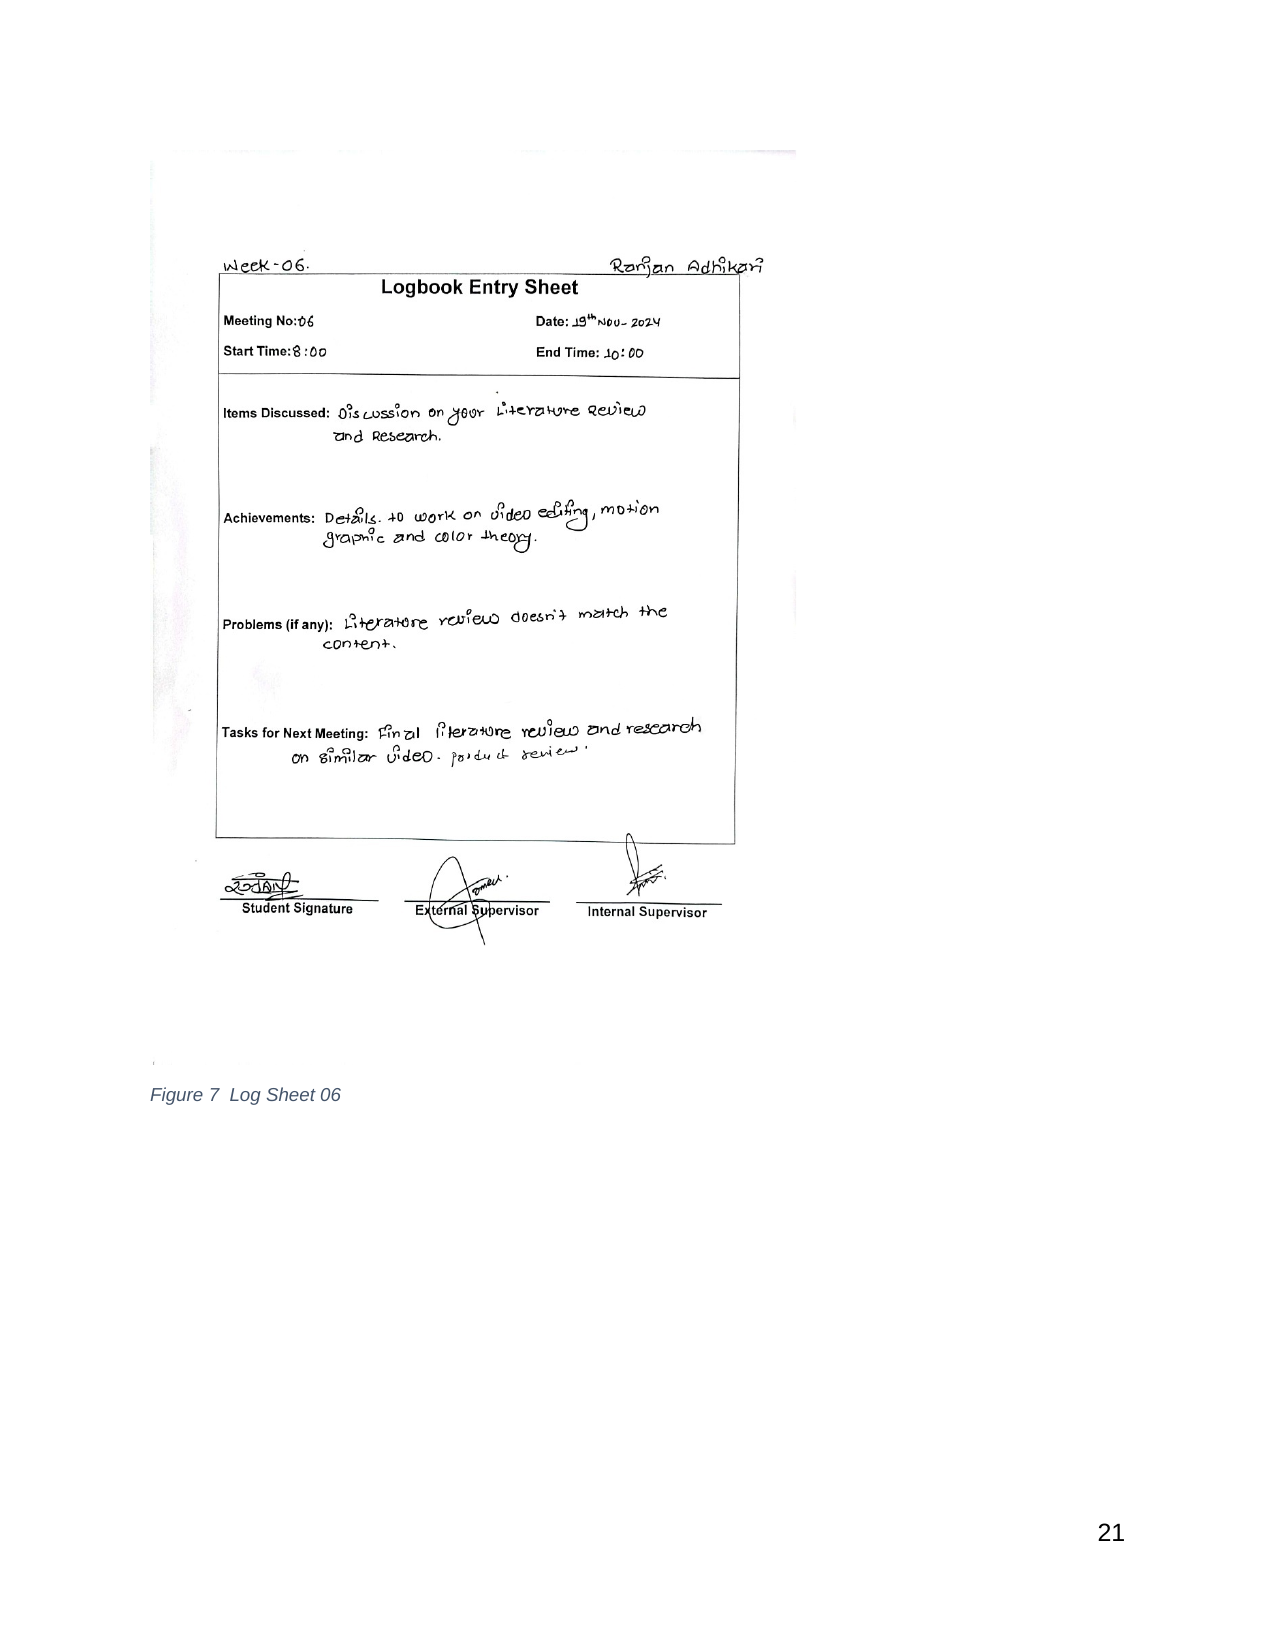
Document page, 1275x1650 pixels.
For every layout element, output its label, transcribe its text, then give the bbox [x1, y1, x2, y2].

picture [150, 150, 797, 1065]
